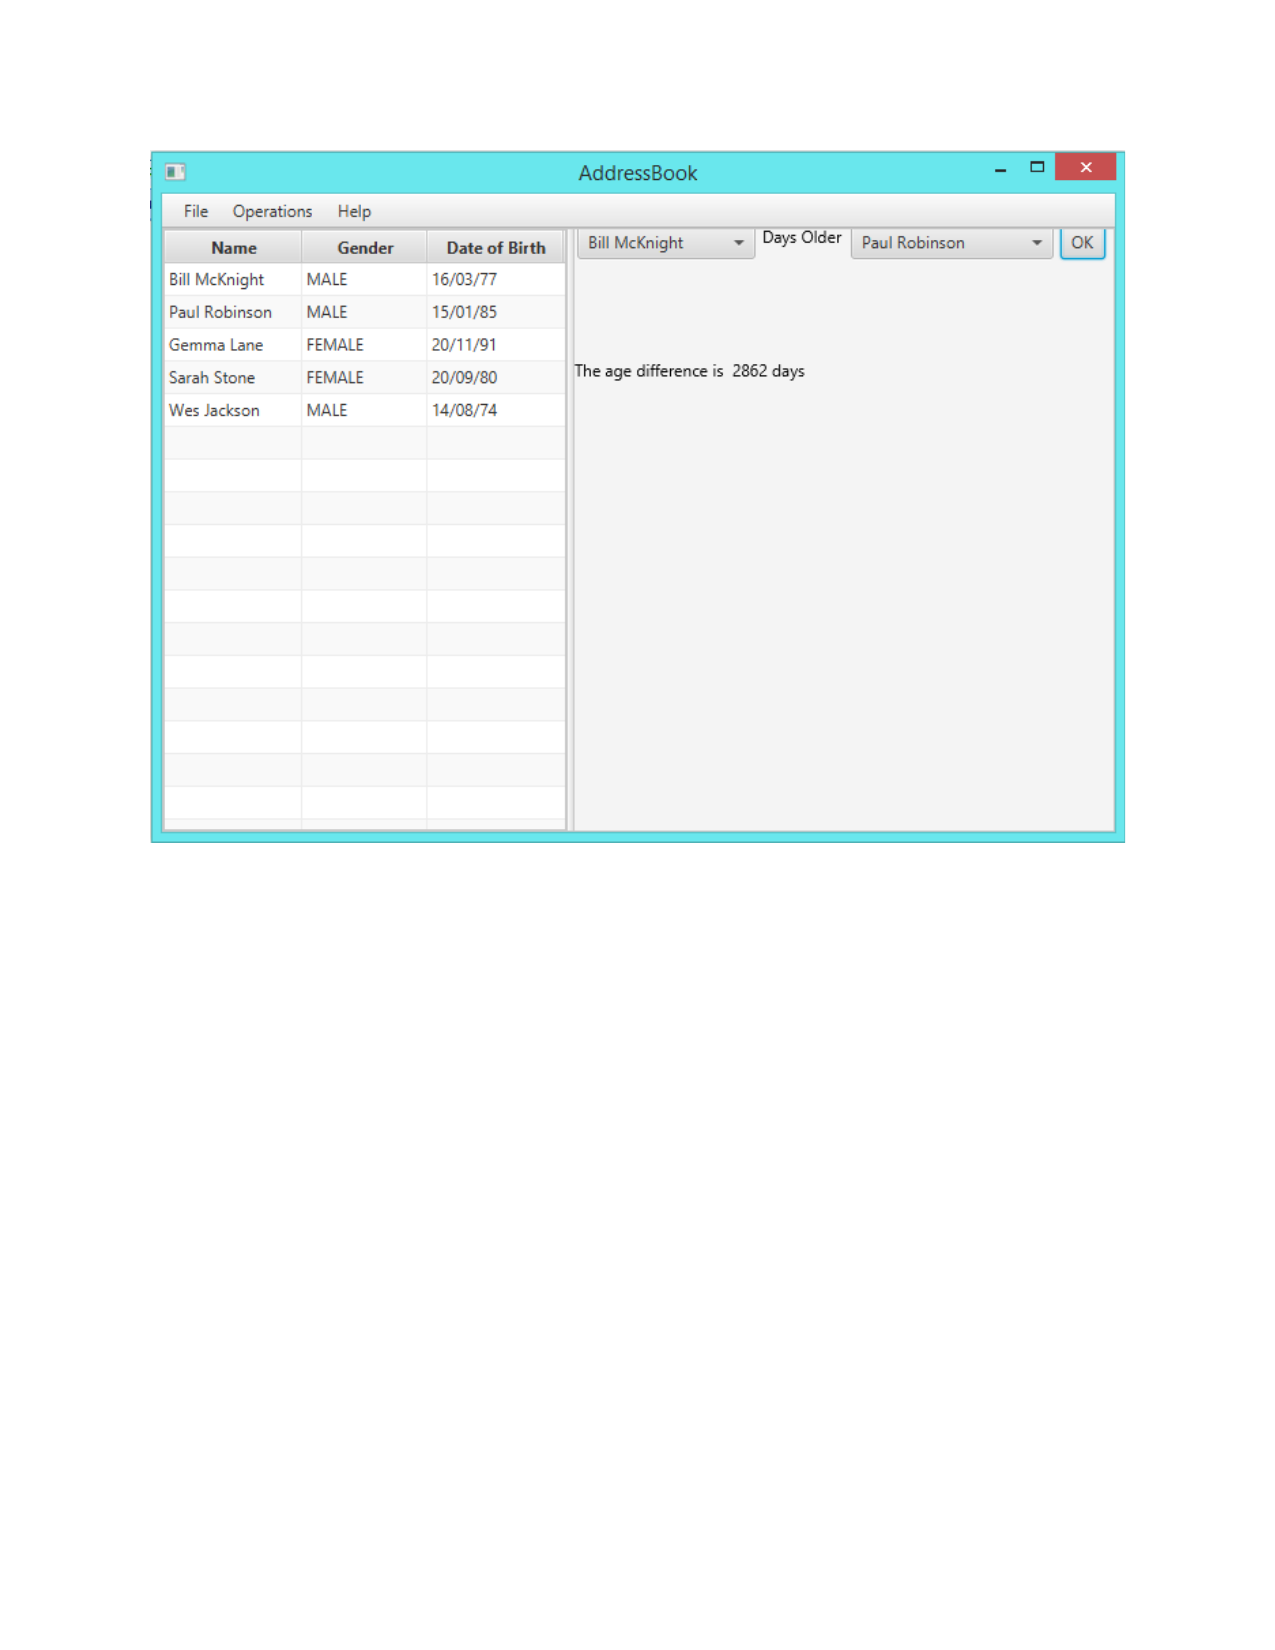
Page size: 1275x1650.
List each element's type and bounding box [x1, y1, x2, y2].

picture [150, 150, 1125, 843]
